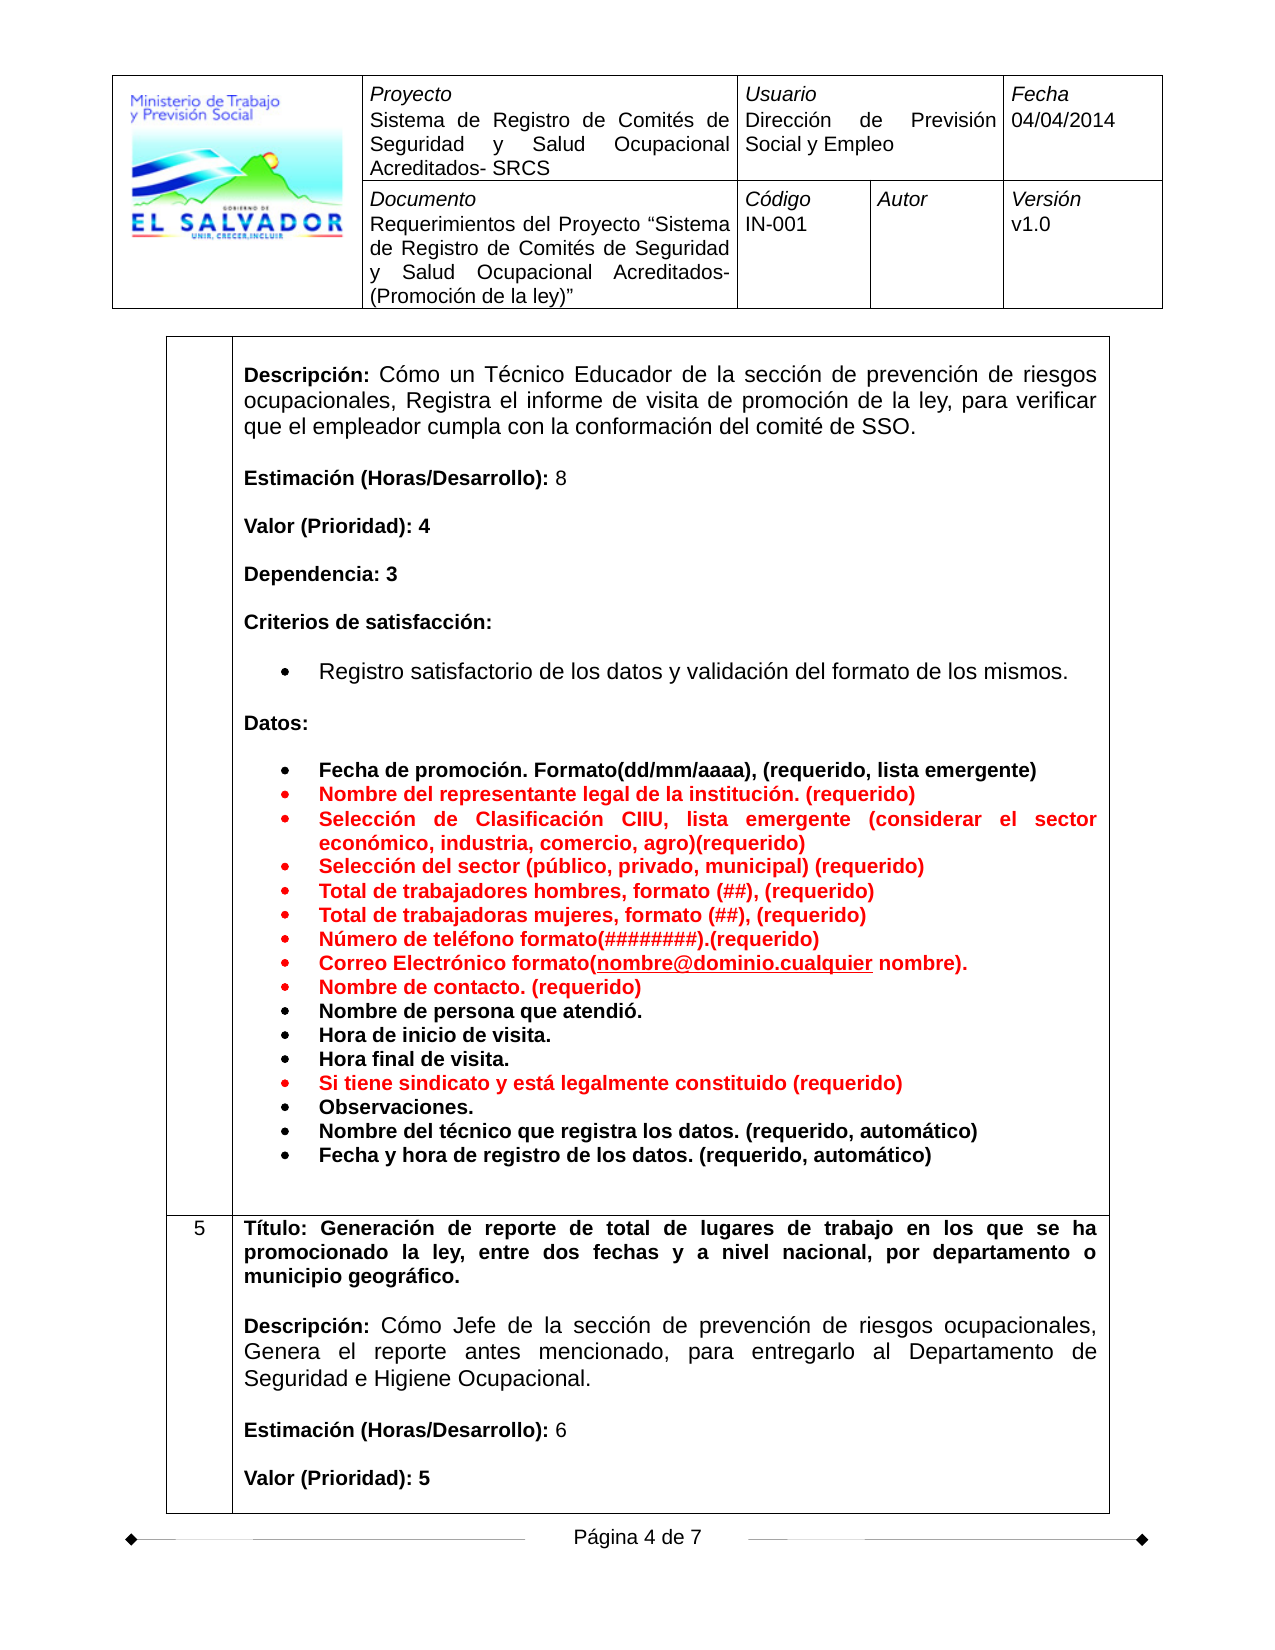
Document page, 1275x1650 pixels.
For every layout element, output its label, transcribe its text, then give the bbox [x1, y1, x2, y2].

table_cell 4 [167, 337, 232, 1215]
table_cell 5 [167, 1216, 232, 1513]
picture [130, 95, 345, 241]
